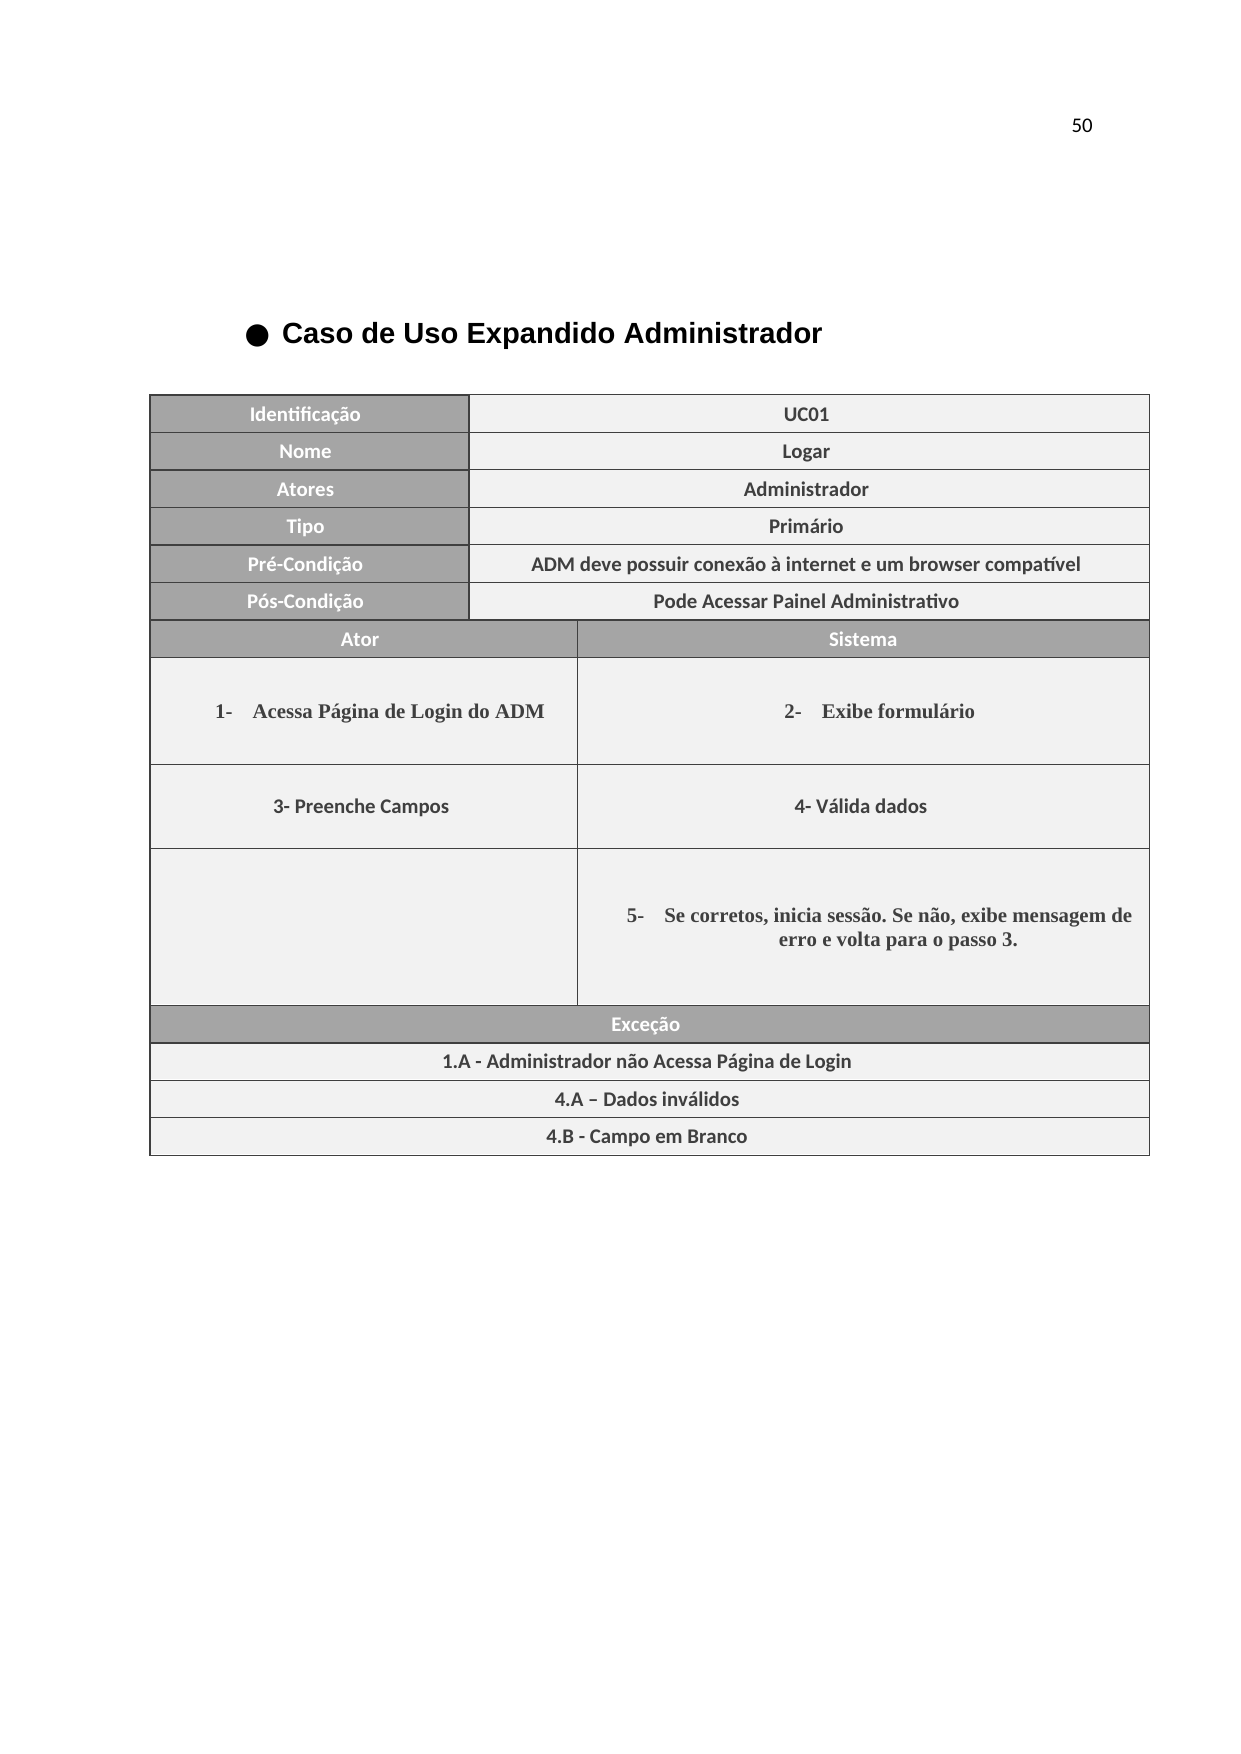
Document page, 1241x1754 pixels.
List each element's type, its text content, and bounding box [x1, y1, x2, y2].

table_cell Acessa Página de Login do ADM [151, 658, 577, 764]
table_cell 4- Válida dados [578, 765, 1149, 848]
table_cell Pré-Condição [151, 546, 468, 582]
table_cell Tipo [151, 508, 468, 544]
table_cell Sistema [578, 621, 1149, 657]
table_cell Primário [470, 508, 1149, 544]
table_cell Exibe formulário [578, 658, 1149, 764]
table_cell 4.A – Dados inválidos [151, 1081, 1149, 1117]
table_cell 3- Preenche Campos [151, 765, 577, 848]
table_header UC01 [470, 395, 1149, 432]
table_cell Atores [151, 471, 468, 507]
table_cell Ator [151, 621, 577, 657]
table_cell 4.B - Campo em Branco [151, 1118, 1149, 1154]
table_cell [151, 849, 577, 1004]
table_cell Logar [470, 433, 1149, 469]
list Caso de Uso Expandido Administrador [244, 301, 1092, 361]
table_cell ADM deve possuir conexão à internet e um browser compatível [470, 545, 1149, 582]
table_cell Pós-Condição [151, 583, 468, 619]
table_header Identificação [151, 396, 468, 432]
table_cell Exceção [151, 1006, 1149, 1042]
table_cell Se corretos, inicia sessão. Se não, exibe mensagem de erro e volta para o passo 3. [578, 849, 1149, 1004]
table_cell Pode Acessar Painel Administrativo [470, 583, 1149, 619]
table_cell 1.A - Administrador não Acessa Página de Login [151, 1044, 1149, 1079]
table_cell Administrador [470, 470, 1149, 507]
table_cell Nome [151, 433, 468, 469]
